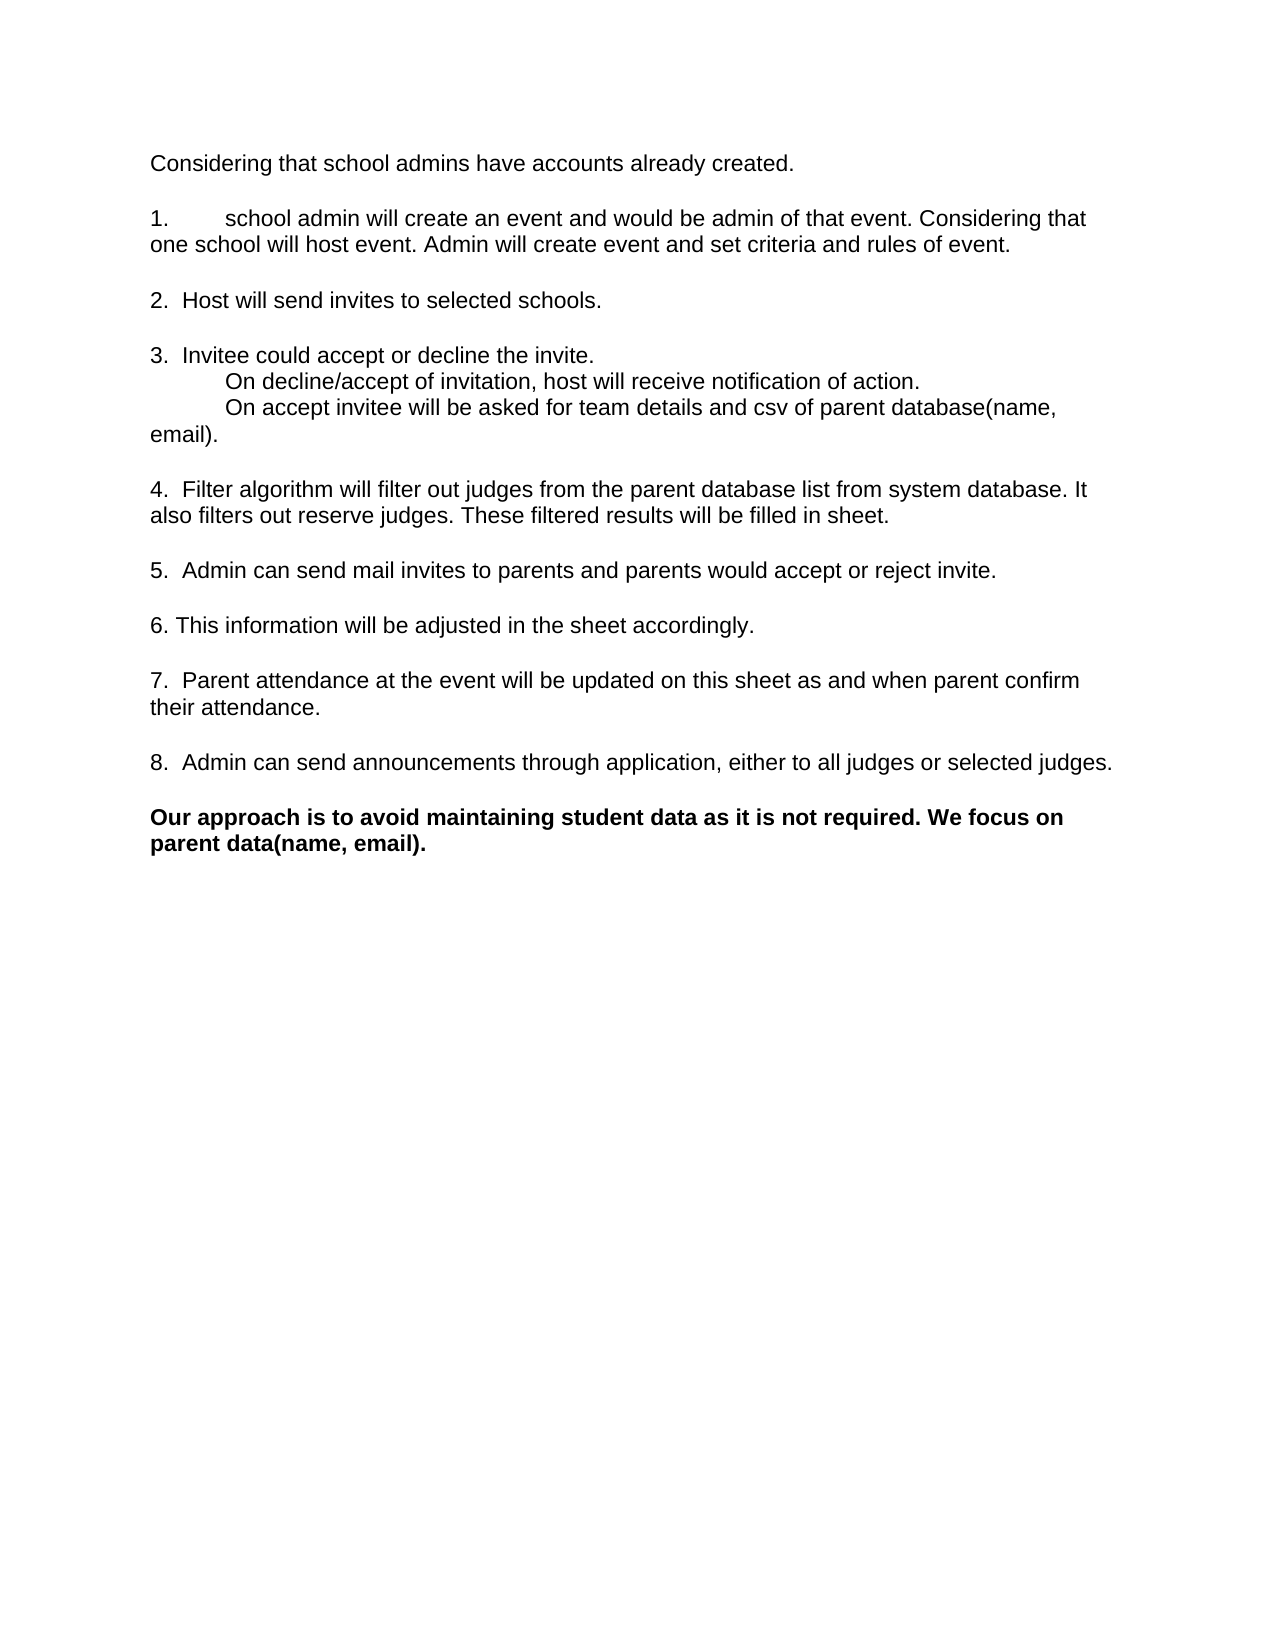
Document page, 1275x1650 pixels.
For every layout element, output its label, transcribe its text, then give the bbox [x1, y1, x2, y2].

text 3. Invitee could accept or decline the invite. [150, 342, 1125, 368]
text On accept invitee will be asked for team details and csv of parent database(name, email). [150, 394, 1125, 447]
text 5. Admin can send mail invites to parents and parents would accept or reject invite. [150, 557, 1125, 584]
text 7. Parent attendance at the event will be updated on this sheet as and when parent confirm their attendance. [150, 667, 1125, 720]
text On decline/accept of invitation, host will receive notification of action. [150, 368, 1125, 394]
text 2. Host will send invites to selected schools. [150, 287, 1125, 313]
text 4. Filter algorithm will filter out judges from the parent database list from system database. It also filters out reserve judges. These filtered results will be filled in sheet. [150, 476, 1125, 528]
text 8. Admin can send announcements through application, either to all judges or selected judges. [150, 749, 1125, 775]
text Our approach is to avoid maintaining student data as it is not required. We focus on parent data(name, email). [150, 804, 1125, 857]
text 1. school admin will create an event and would be admin of that event. Considering that one school will host event. Admin will create event and set criteria and rules of event. [150, 205, 1125, 258]
text Considering that school admins have accounts already created. [150, 150, 1125, 176]
text 6. This information will be adjusted in the sheet accordingly. [150, 612, 1125, 639]
